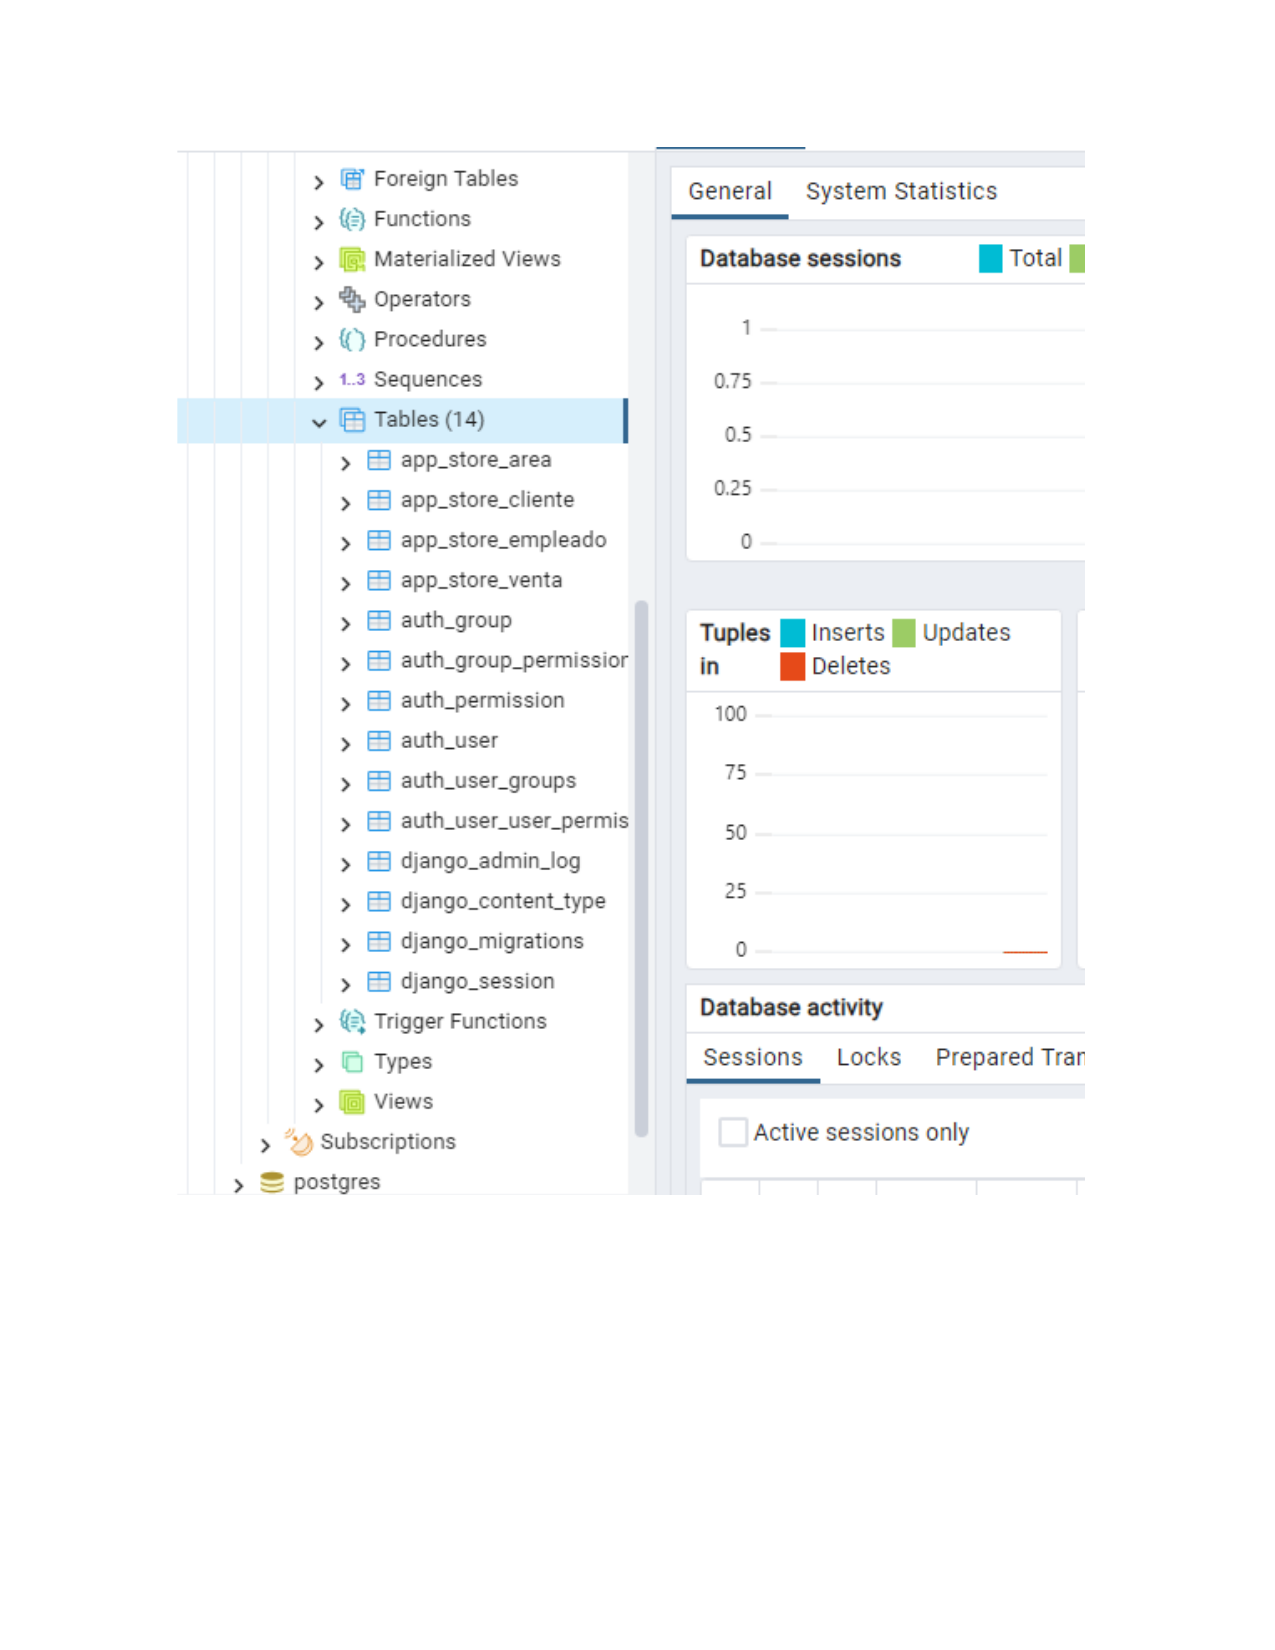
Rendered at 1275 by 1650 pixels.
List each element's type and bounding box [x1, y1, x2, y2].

picture [177, 147, 1085, 1195]
